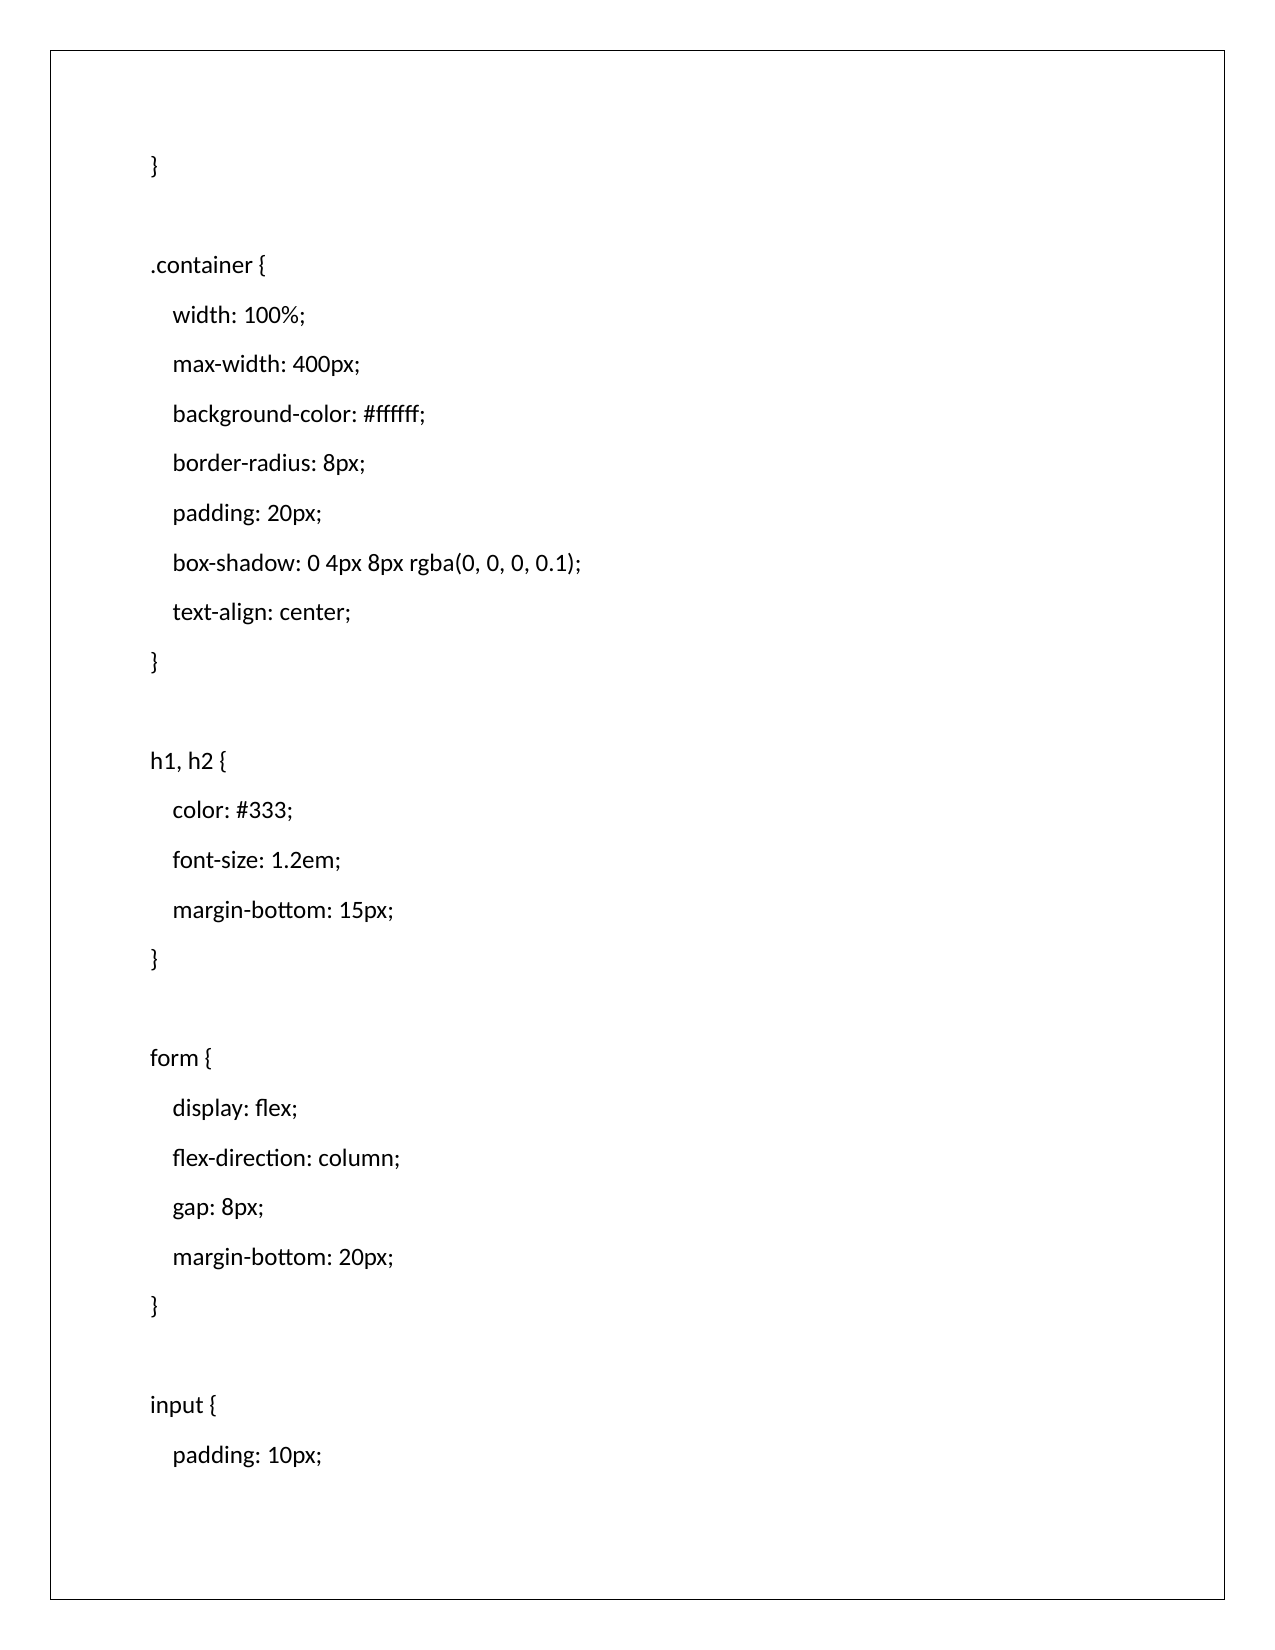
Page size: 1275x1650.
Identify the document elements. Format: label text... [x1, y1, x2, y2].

text } [150, 943, 1125, 974]
text border-radius: 8px; [150, 447, 1125, 478]
text background-color: #ffffff; [150, 398, 1125, 428]
text margin-bottom: 20px; [150, 1241, 1125, 1271]
text h1, h2 { [150, 745, 1125, 776]
text } [150, 646, 1125, 676]
text input { [150, 1389, 1125, 1420]
text margin-bottom: 15px; [150, 894, 1125, 924]
text flex-direction: column; [150, 1142, 1125, 1172]
text padding: 10px; [150, 1439, 1125, 1470]
text padding: 20px; [150, 497, 1125, 528]
text max-width: 400px; [150, 348, 1125, 379]
text } [150, 1290, 1125, 1321]
text width: 100%; [150, 299, 1125, 329]
text box-shadow: 0 4px 8px rgba(0, 0, 0, 0.1); [150, 547, 1125, 577]
text .container { [150, 249, 1125, 280]
text form { [150, 1042, 1125, 1073]
text color: #333; [150, 794, 1125, 825]
text } [150, 150, 1125, 181]
text text-align: center; [150, 596, 1125, 627]
text gap: 8px; [150, 1191, 1125, 1222]
text font-size: 1.2em; [150, 844, 1125, 875]
text display: flex; [150, 1092, 1125, 1123]
